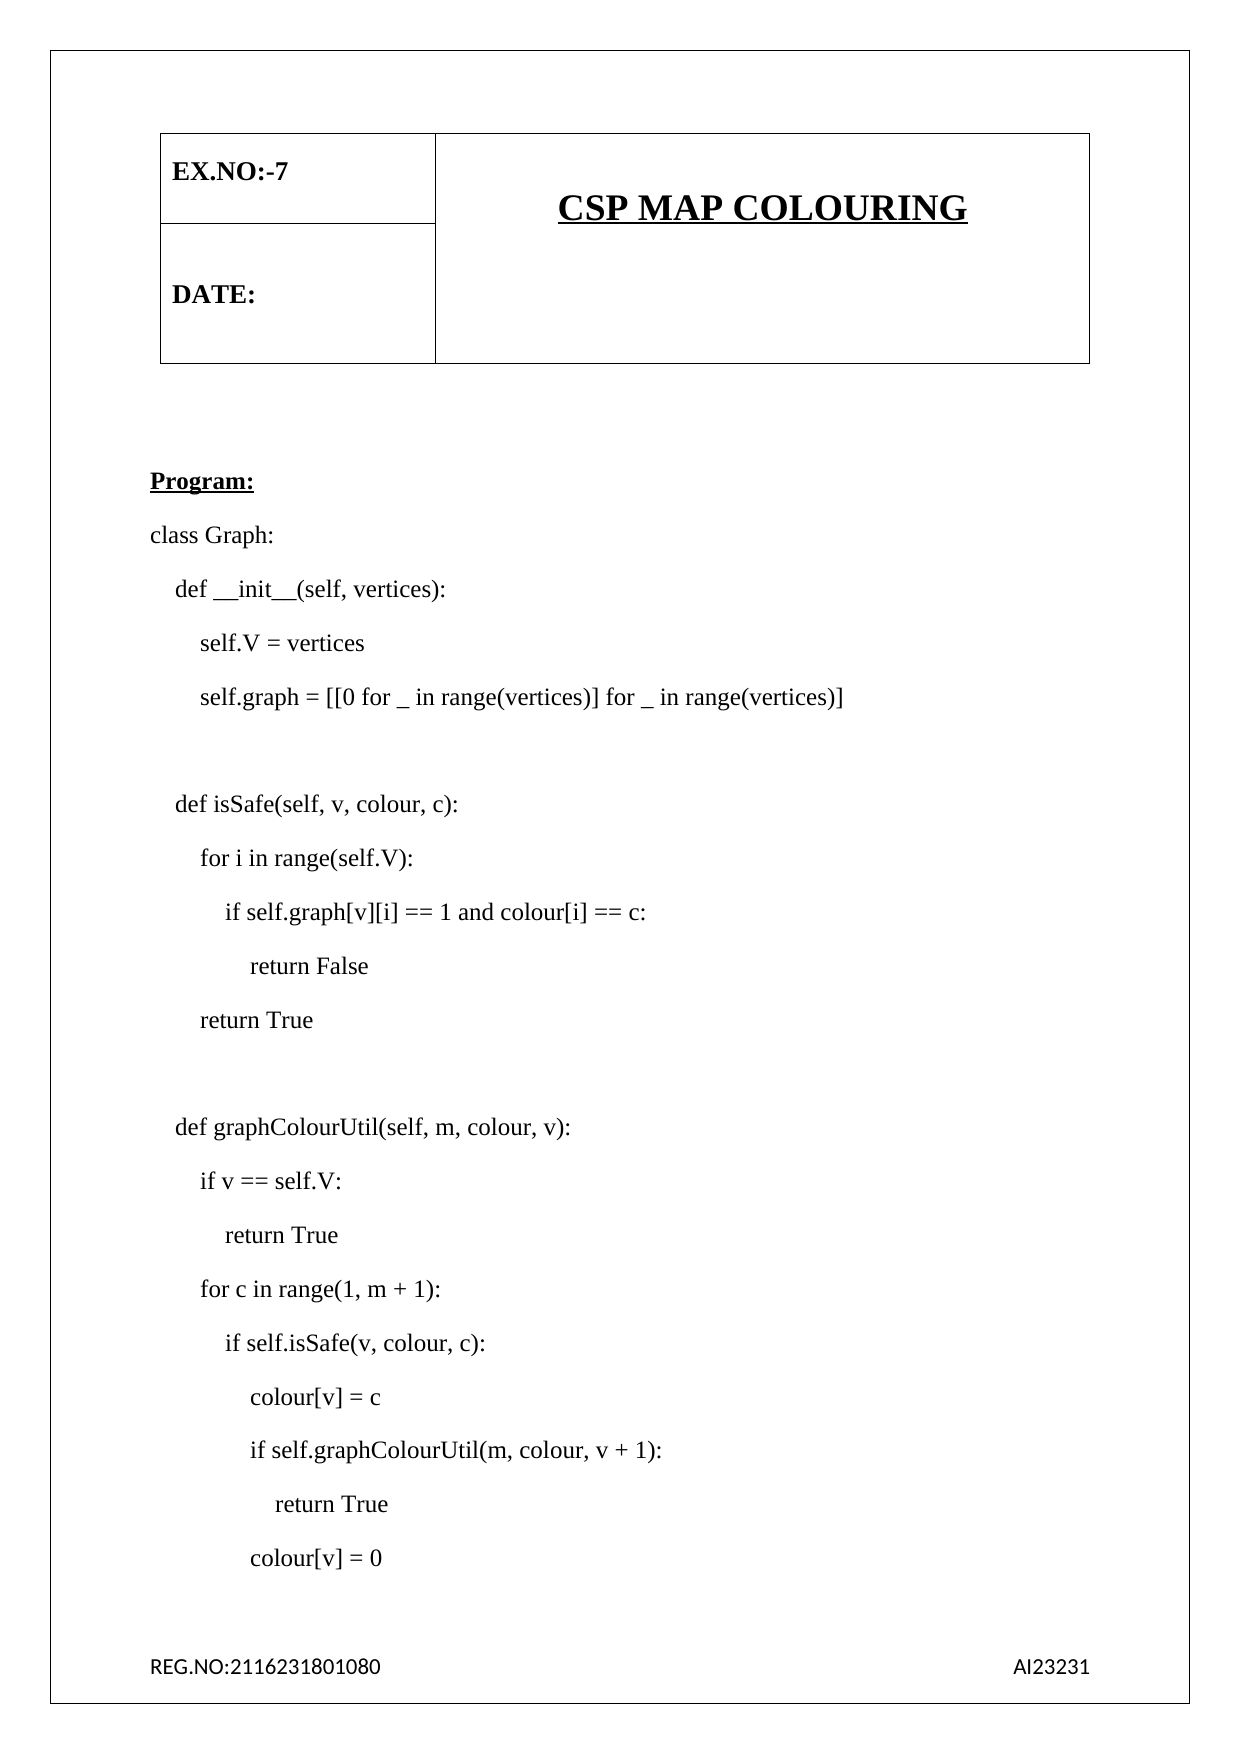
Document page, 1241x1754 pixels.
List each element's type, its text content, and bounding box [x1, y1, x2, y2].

text def __init__(self, vertices): [150, 574, 1090, 603]
text if self.graphColourUtil(m, colour, v + 1): [150, 1436, 1090, 1464]
table_header EX.NO:-7 [161, 134, 435, 223]
text colour[v] = 0 [150, 1543, 1090, 1572]
text return False [150, 951, 1090, 979]
text colour[v] = c [150, 1382, 1090, 1410]
text self.graph = [[0 for _ in range(vertices)] for _ in range(vertices)] [150, 682, 1090, 710]
text def isSafe(self, v, colour, c): [150, 789, 1090, 818]
text self.V = vertices [150, 628, 1090, 656]
table_header CSP MAP COLOURING [436, 134, 1089, 363]
text return True [150, 1220, 1090, 1249]
text class Graph: [150, 520, 1090, 549]
text if self.isSafe(v, colour, c): [150, 1328, 1090, 1357]
text for i in range(self.V): [150, 843, 1090, 872]
text return True [150, 1489, 1090, 1518]
table_cell DATE: [161, 224, 435, 363]
text for c in range(1, m + 1): [150, 1274, 1090, 1303]
text def graphColourUtil(self, m, colour, v): [150, 1112, 1090, 1141]
text if self.graph[v][i] == 1 and colour[i] == c: [150, 897, 1090, 926]
text if v == self.V: [150, 1166, 1090, 1195]
text Program: [150, 466, 1090, 495]
text return True [150, 1005, 1090, 1033]
